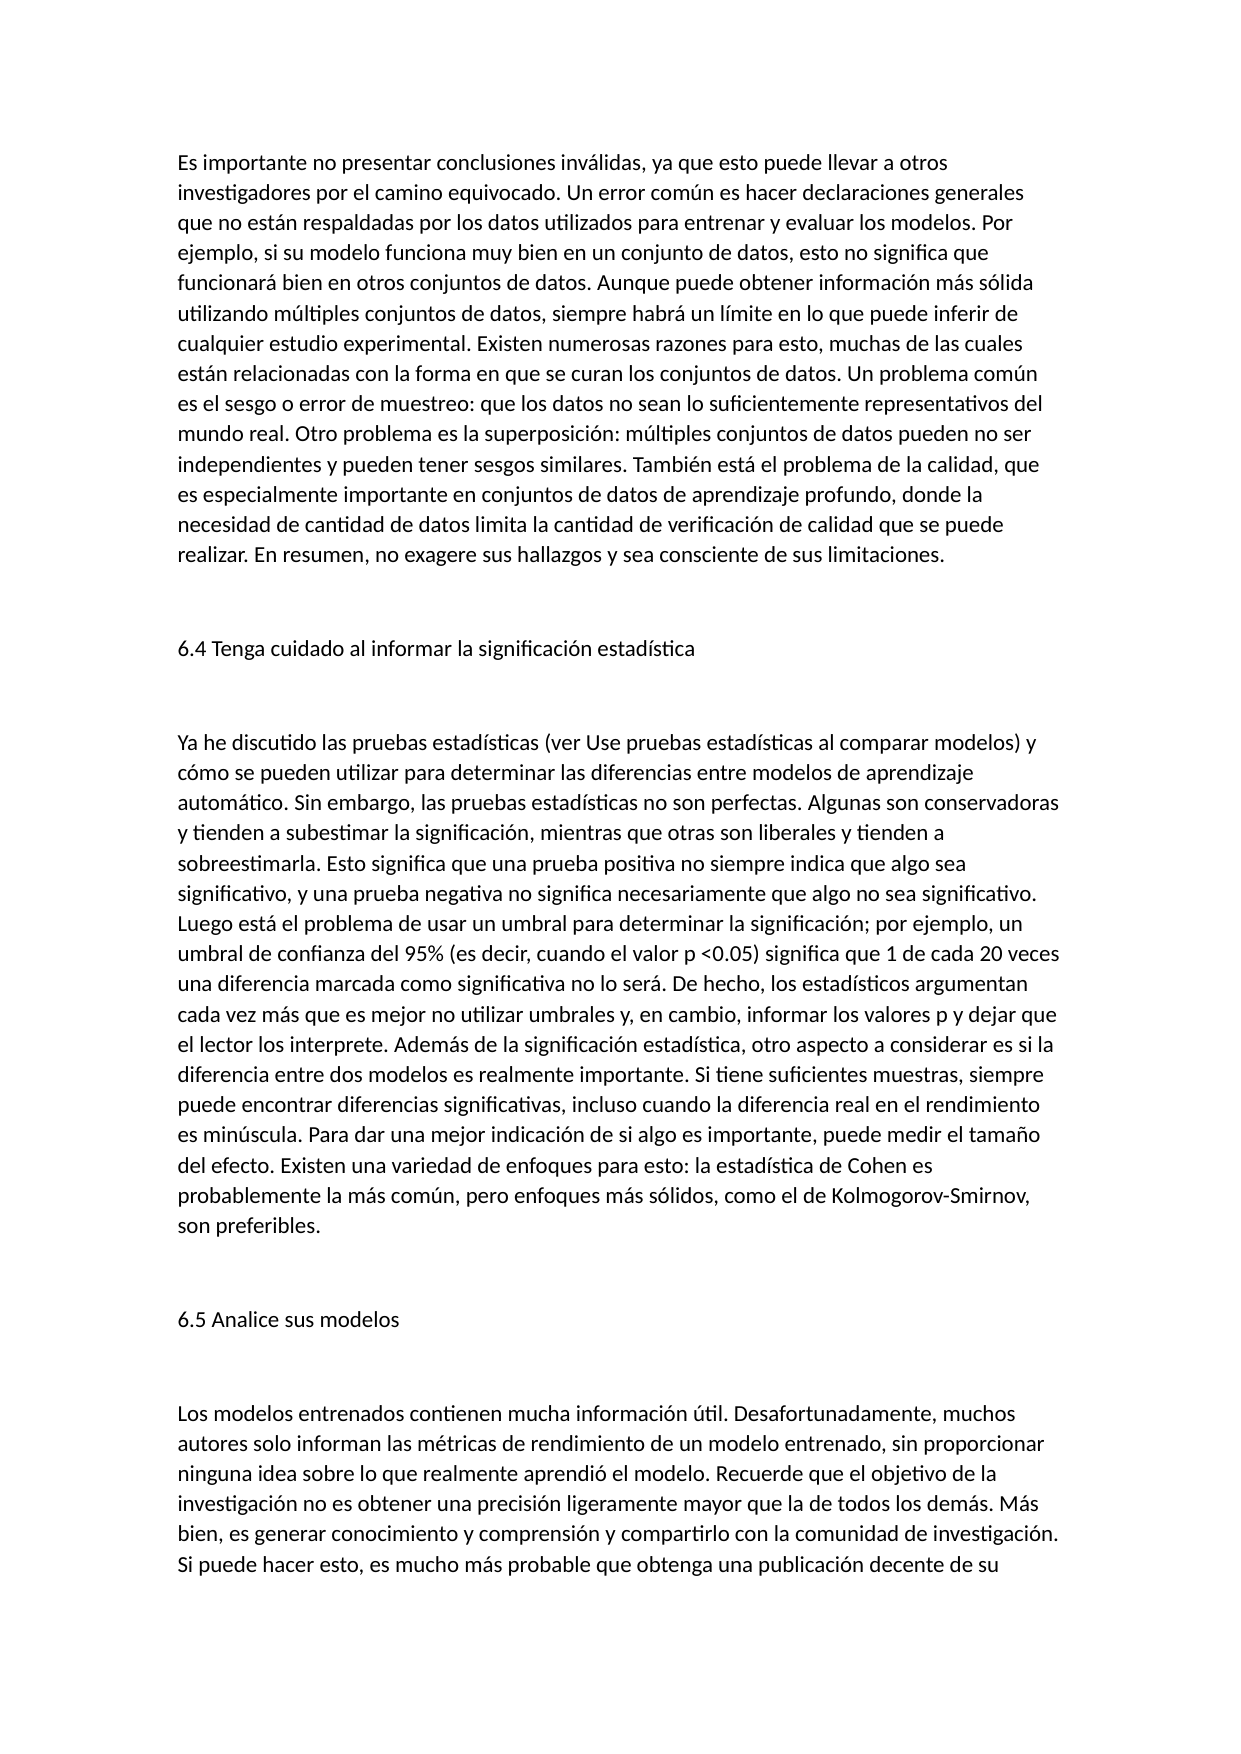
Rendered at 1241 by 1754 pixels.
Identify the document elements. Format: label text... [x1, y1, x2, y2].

text 6.4 Tenga cuidado al informar la significación estadística [177, 634, 1063, 662]
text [177, 1399, 1063, 1578]
text Ya he discutido las pruebas estadísticas (ver Use pruebas estadísticas al comparar modelos) y cómo se pueden utilizar para determinar las diferencias entre modelos de aprendizaje automático. Sin embargo, las pruebas estadísticas no son perfectas. Algunas son conservadoras y tienden a subestimar la significación, mientras que otras son liberales y tienden a sobreestimarla. Esto significa que una prueba positiva no siempre indica que algo sea significativo, y una prueba negativa no significa necesariamente que algo no sea significativo. Luego está el problema de usar un umbral para determinar la significación; por ejemplo, un umbral de confianza del 95% (es decir, cuando el valor p <0.05) significa que 1 de cada 20 veces una diferencia marcada como significativa no lo será. De hecho, los estadísticos argumentan cada vez más que es mejor no utilizar umbrales y, en cambio, informar los valores p y dejar que el lector los interprete. Además de la significación estadística, otro aspecto a considerar es si la diferencia entre dos modelos es realmente importante. Si tiene suficientes muestras, siempre puede encontrar diferencias significativas, incluso cuando la diferencia real en el rendimiento es minúscula. Para dar una mejor indicación de si algo es importante, puede medir el tamaño del efecto. Existen una variedad de enfoques para esto: la estadística de Cohen es probablemente la más común, pero enfoques más sólidos, como el de Kolmogorov-Smirnov, son preferibles. [177, 728, 1063, 1239]
text Es importante no presentar conclusiones inválidas, ya que esto puede llevar a otros investigadores por el camino equivocado. Un error común es hacer declaraciones generales que no están respaldadas por los datos utilizados para entrenar y evaluar los modelos. Por ejemplo, si su modelo funciona muy bien en un conjunto de datos, esto no significa que funcionará bien en otros conjuntos de datos. Aunque puede obtener información más sólida utilizando múltiples conjuntos de datos, siempre habrá un límite en lo que puede inferir de cualquier estudio experimental. Existen numerosas razones para esto, muchas de las cuales están relacionadas con la forma en que se curan los conjuntos de datos. Un problema común es el sesgo o error de muestreo: que los datos no sean lo suficientemente representativos del mundo real. Otro problema es la superposición: múltiples conjuntos de datos pueden no ser independientes y pueden tener sesgos similares. También está el problema de la calidad, que es especialmente importante en conjuntos de datos de aprendizaje profundo, donde la necesidad de cantidad de datos limita la cantidad de verificación de calidad que se puede realizar. En resumen, no exagere sus hallazgos y sea consciente de sus limitaciones. [177, 148, 1063, 568]
text 6.5 Analice sus modelos [177, 1305, 1063, 1333]
